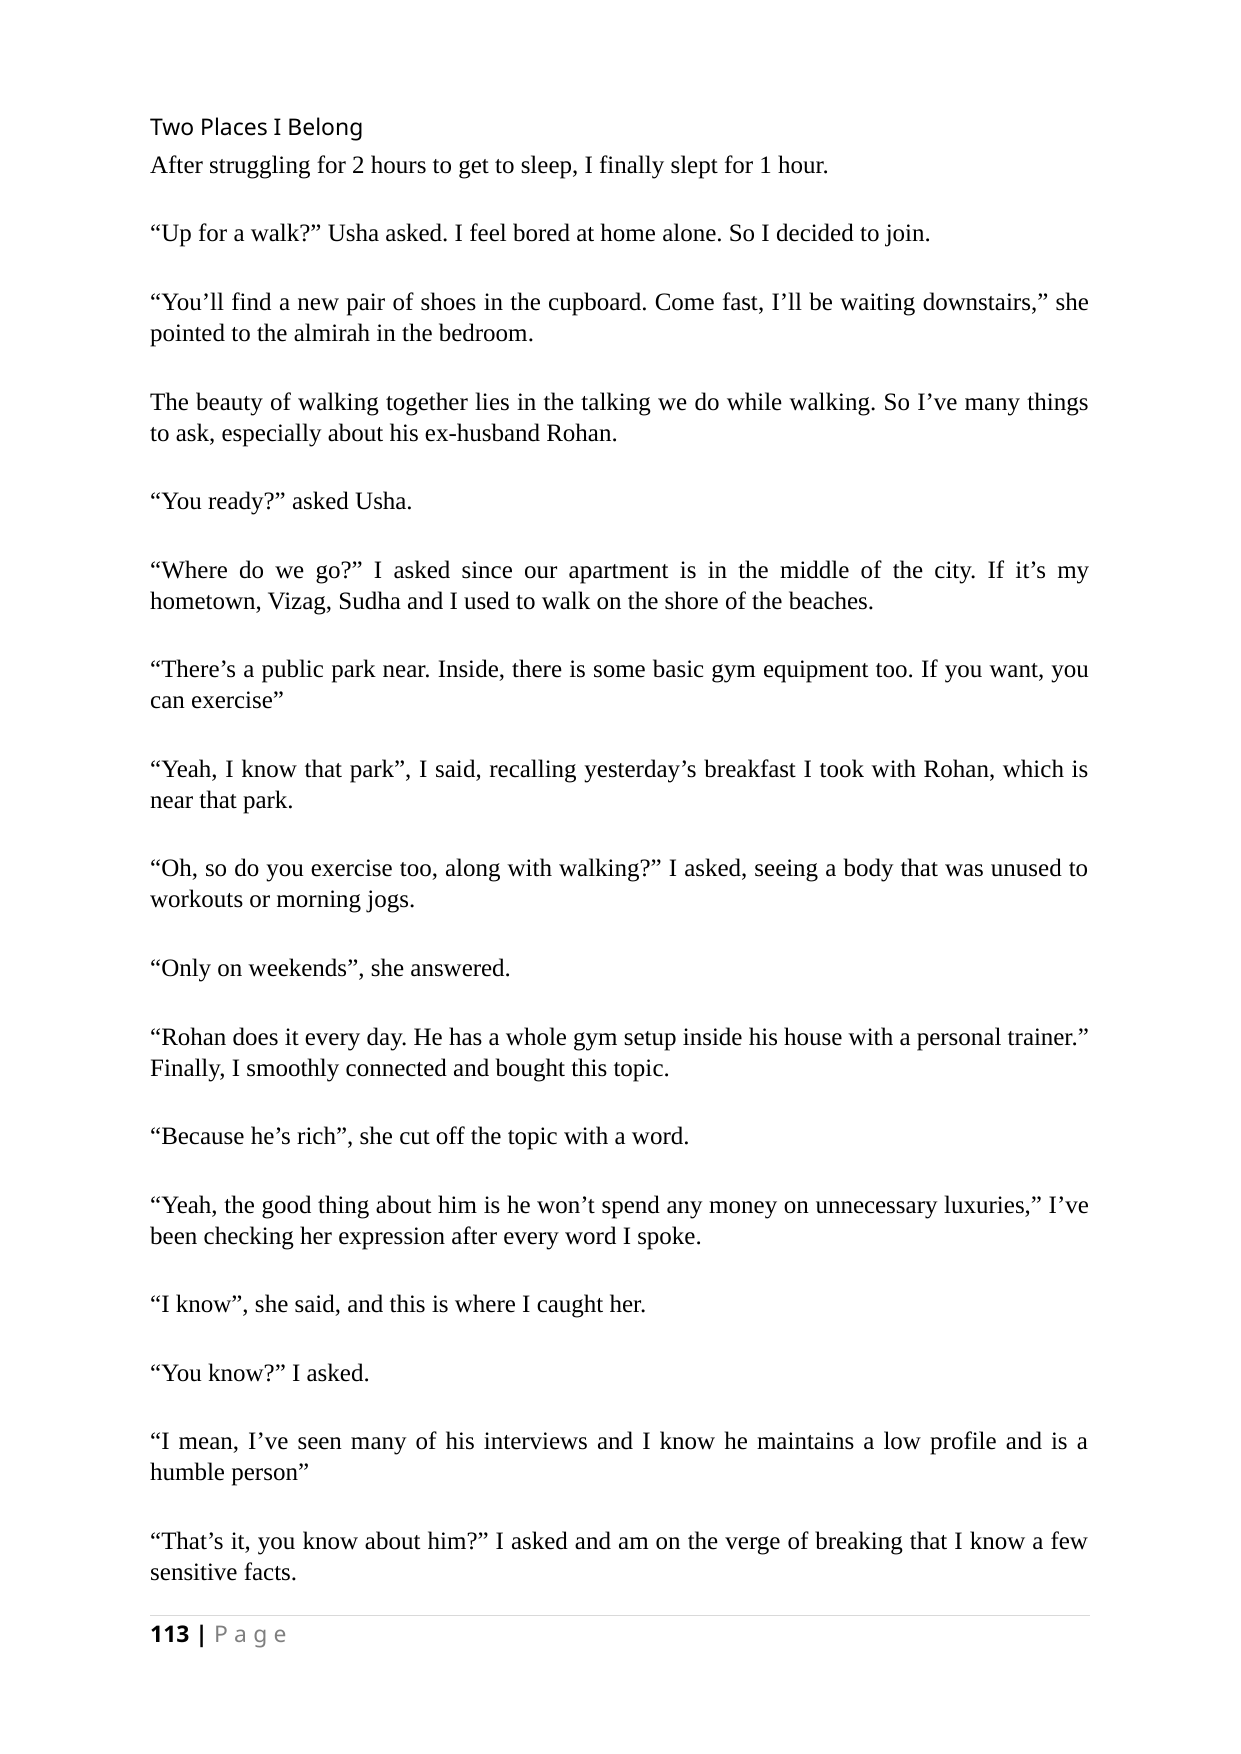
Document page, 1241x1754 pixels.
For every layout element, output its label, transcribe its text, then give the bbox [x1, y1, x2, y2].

text “I know”, she said, and this is where I caught her. [150, 1289, 1090, 1318]
text “Rohan does it every day. He has a whole gym setup inside his house with a personal trainer.” Finally, I smoothly connected and bought this topic. [150, 1022, 1090, 1081]
text “You ready?” asked Usha. [150, 486, 1090, 515]
text “Yeah, I know that park”, I said, recalling yesterday’s breakfast I took with Rohan, which is near that park. [150, 754, 1090, 814]
text “You’ll find a new pair of shoes in the cupboard. Come fast, I’ll be waiting downstairs,” she pointed to the almirah in the bedroom. [150, 287, 1090, 347]
text “Only on weekends”, she answered. [150, 953, 1090, 982]
text After struggling for 2 hours to get to sleep, I finally slept for 1 hour. [150, 150, 1090, 179]
text The beauty of walking together lies in the talking we do while walking. So I’ve many things to ask, especially about his ex-husband Rohan. [150, 387, 1090, 446]
text “Where do we go?” I asked since our apartment is in the middle of the city. If it’s my hometown, Vizag, Sudha and I used to walk on the shore of the beaches. [150, 555, 1090, 614]
text “You know?” I asked. [150, 1358, 1090, 1387]
text “There’s a public park near. Inside, there is some basic gym equipment too. If you want, you can exercise” [150, 654, 1090, 714]
text “Because he’s rich”, she cut off the topic with a word. [150, 1121, 1090, 1150]
text “I mean, I’ve seen many of his interviews and I know he maintains a low profile and is a humble person” [150, 1426, 1090, 1486]
text “Yeah, the good thing about him is he won’t spend any money on unnecessary luxuries,” I’ve been checking her expression after every word I spoke. [150, 1190, 1090, 1249]
text “Up for a walk?” Usha asked. I feel bored at home alone. So I decided to join. [150, 218, 1090, 247]
text “That’s it, you know about him?” I asked and am on the verge of breaking that I know a few sensitive facts. [150, 1526, 1090, 1586]
text “Oh, so do you exercise too, along with walking?” I asked, seeing a body that was unused to workouts or morning jogs. [150, 853, 1090, 913]
